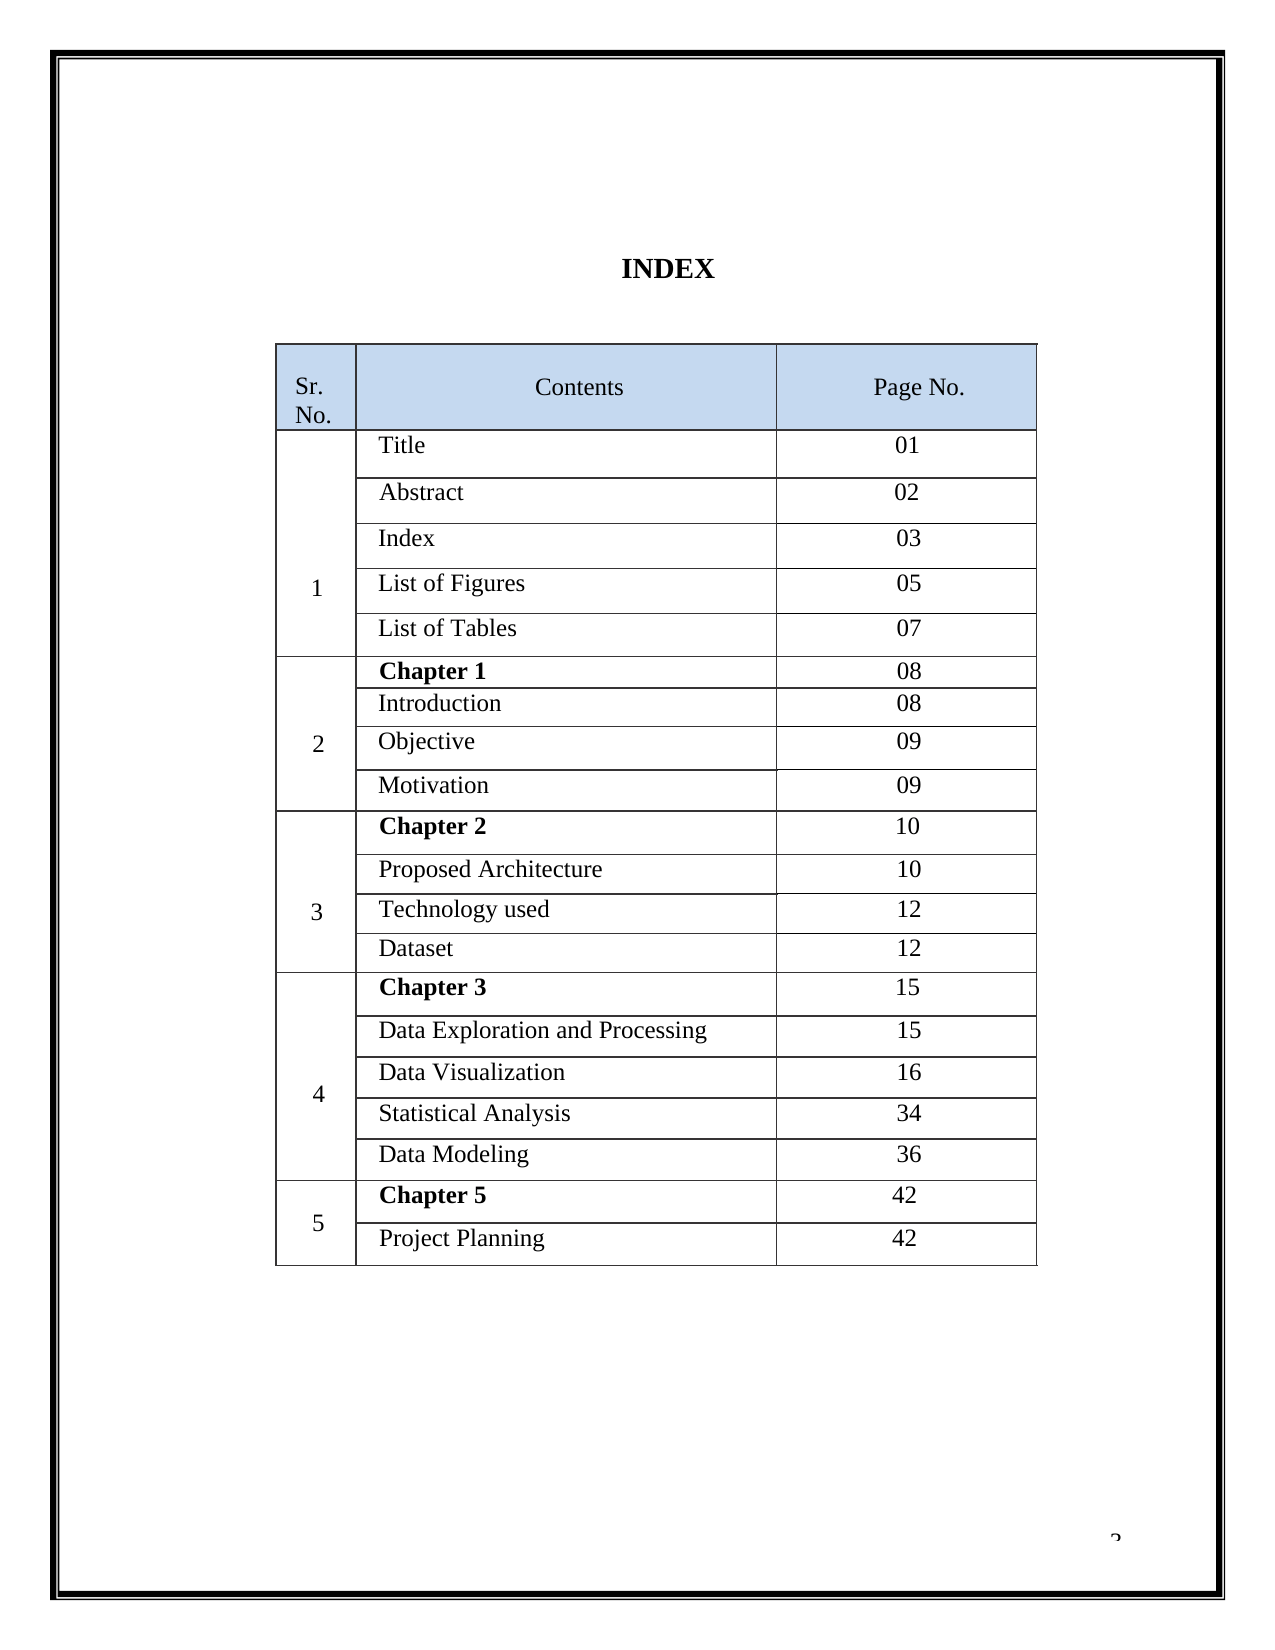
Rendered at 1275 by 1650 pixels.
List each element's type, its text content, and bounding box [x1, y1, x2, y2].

text INDEX [563, 251, 772, 285]
table_cell 08 [777, 689, 1036, 726]
table_cell 2 [277, 657, 355, 810]
table_cell Data Visualization [357, 1058, 776, 1097]
table_cell 3 [277, 812, 355, 972]
table_cell 42 [777, 1181, 1036, 1222]
table_cell List of Tables [357, 614, 776, 656]
table_cell 42 [777, 1224, 1036, 1264]
table_cell 36 [777, 1140, 1036, 1179]
table_cell 4 [277, 973, 355, 1179]
table_cell Abstract [357, 479, 776, 523]
table_cell Data Exploration and Processing [357, 1017, 776, 1056]
table_cell Chapter 5 [357, 1181, 776, 1222]
table_cell 12 [777, 894, 1036, 932]
table_cell 05 [777, 569, 1036, 613]
table_cell List of Figures [357, 569, 776, 613]
table_cell Project Planning [357, 1224, 776, 1264]
table_cell Chapter 3 [357, 973, 776, 1015]
table_cell 09 [777, 770, 1036, 810]
table_cell 08 [777, 657, 1036, 687]
table_cell 02 [777, 479, 1036, 523]
table_cell 03 [777, 524, 1036, 568]
table_cell Technology used [357, 895, 776, 932]
table_cell Statistical Analysis [357, 1099, 776, 1138]
table_cell 10 [777, 812, 1036, 854]
table_cell Objective [357, 727, 776, 769]
table_cell Data Modeling [357, 1140, 776, 1179]
table_cell 16 [777, 1058, 1036, 1097]
table_cell 10 [777, 855, 1036, 893]
table_cell 15 [777, 1017, 1036, 1056]
table_header Contents [357, 345, 776, 429]
table_cell Chapter 2 [357, 812, 776, 854]
table_cell 5 [277, 1181, 355, 1264]
table_cell 09 [777, 727, 1036, 769]
table_cell Dataset [357, 934, 776, 972]
table_cell 01 [777, 431, 1036, 477]
table_cell 1 [277, 431, 355, 656]
table_cell 07 [777, 614, 1036, 656]
table_cell 15 [777, 973, 1036, 1015]
table_header Sr. No. [277, 345, 355, 429]
table_header Page No. [777, 345, 1036, 429]
table_cell Chapter 1 [357, 657, 776, 687]
table_cell 12 [777, 934, 1036, 972]
table_cell Motivation [357, 771, 776, 810]
table_cell Index [357, 524, 776, 568]
table_cell Title [357, 431, 776, 477]
table_cell Introduction [357, 689, 776, 726]
table_cell 34 [777, 1099, 1036, 1138]
table_cell Proposed Architecture [357, 855, 776, 893]
